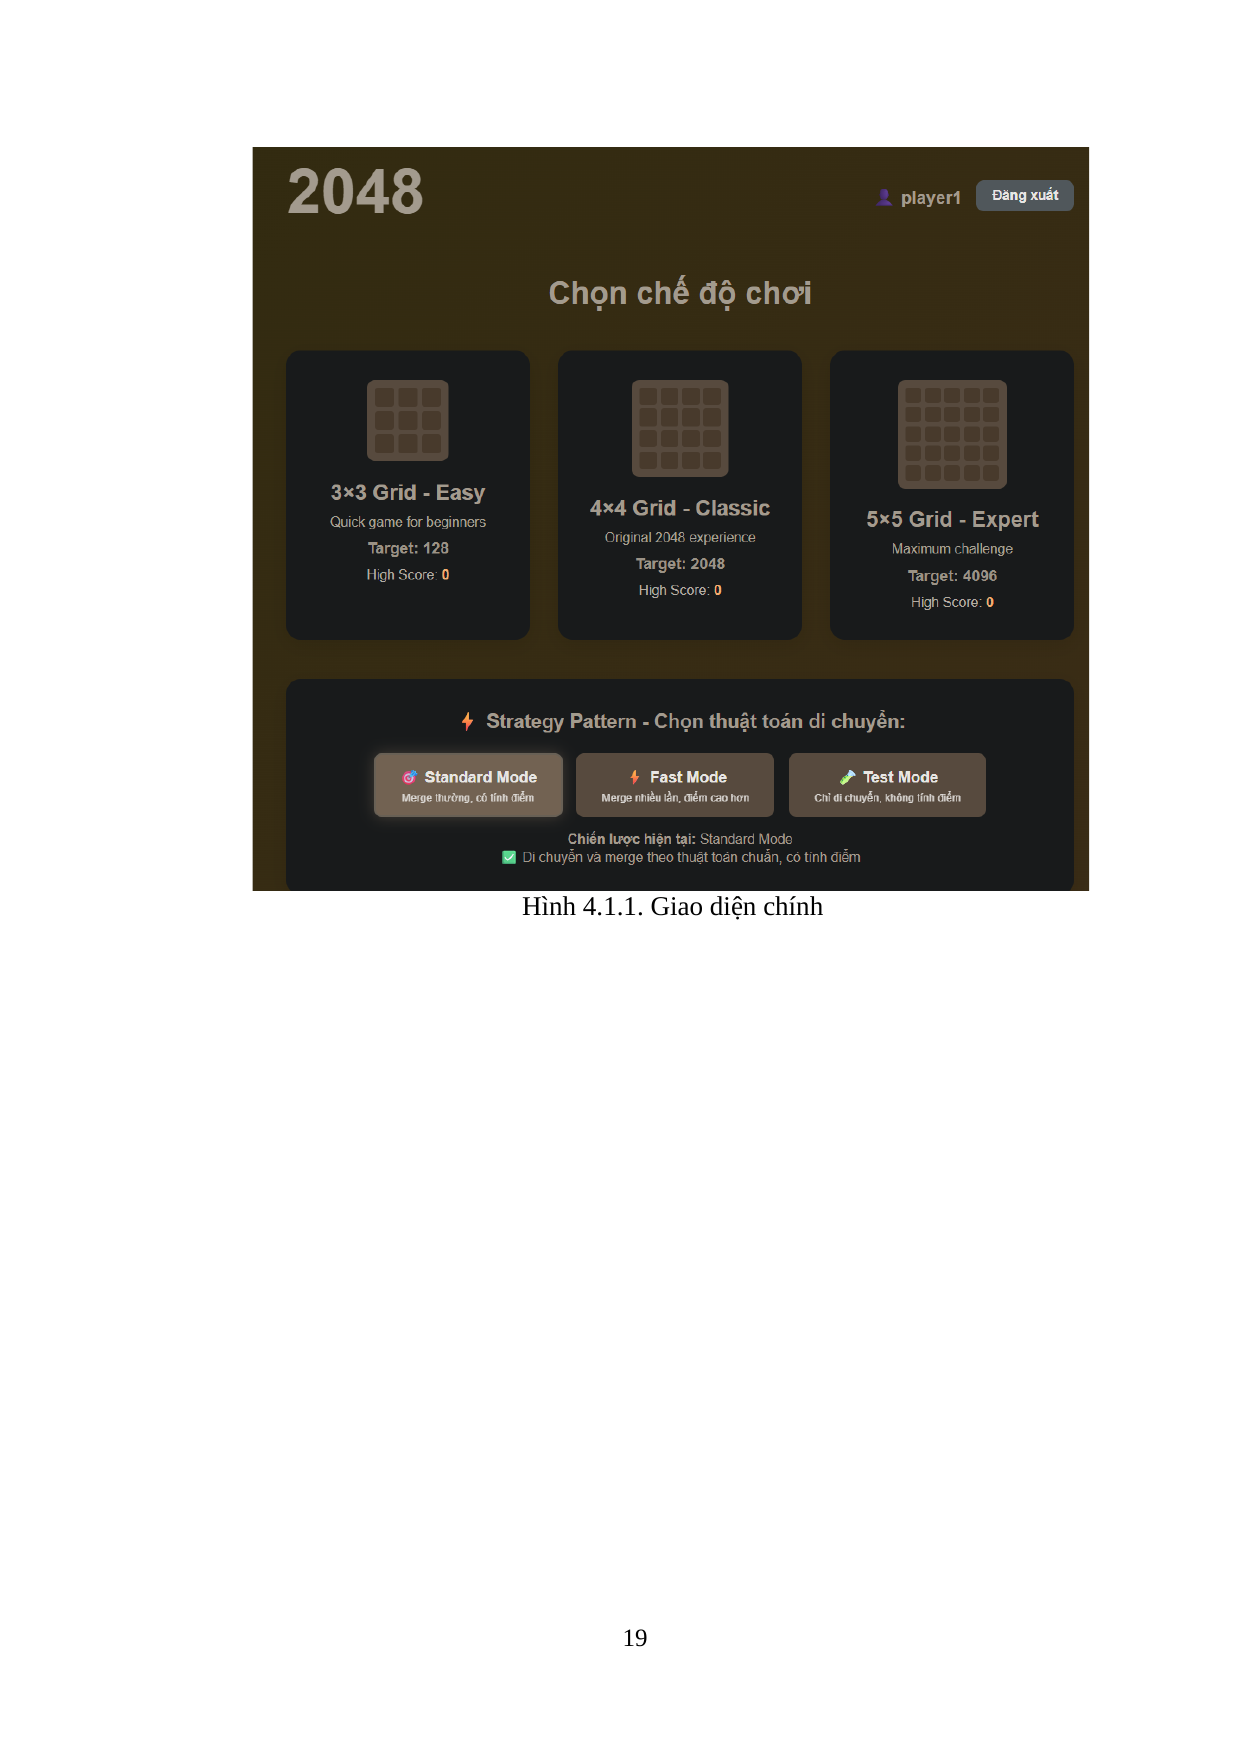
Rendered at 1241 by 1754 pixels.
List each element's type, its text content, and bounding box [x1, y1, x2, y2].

picture [252, 147, 1090, 891]
table_cell Hình 4.1.1. Giao diện chính [253, 890, 1092, 921]
